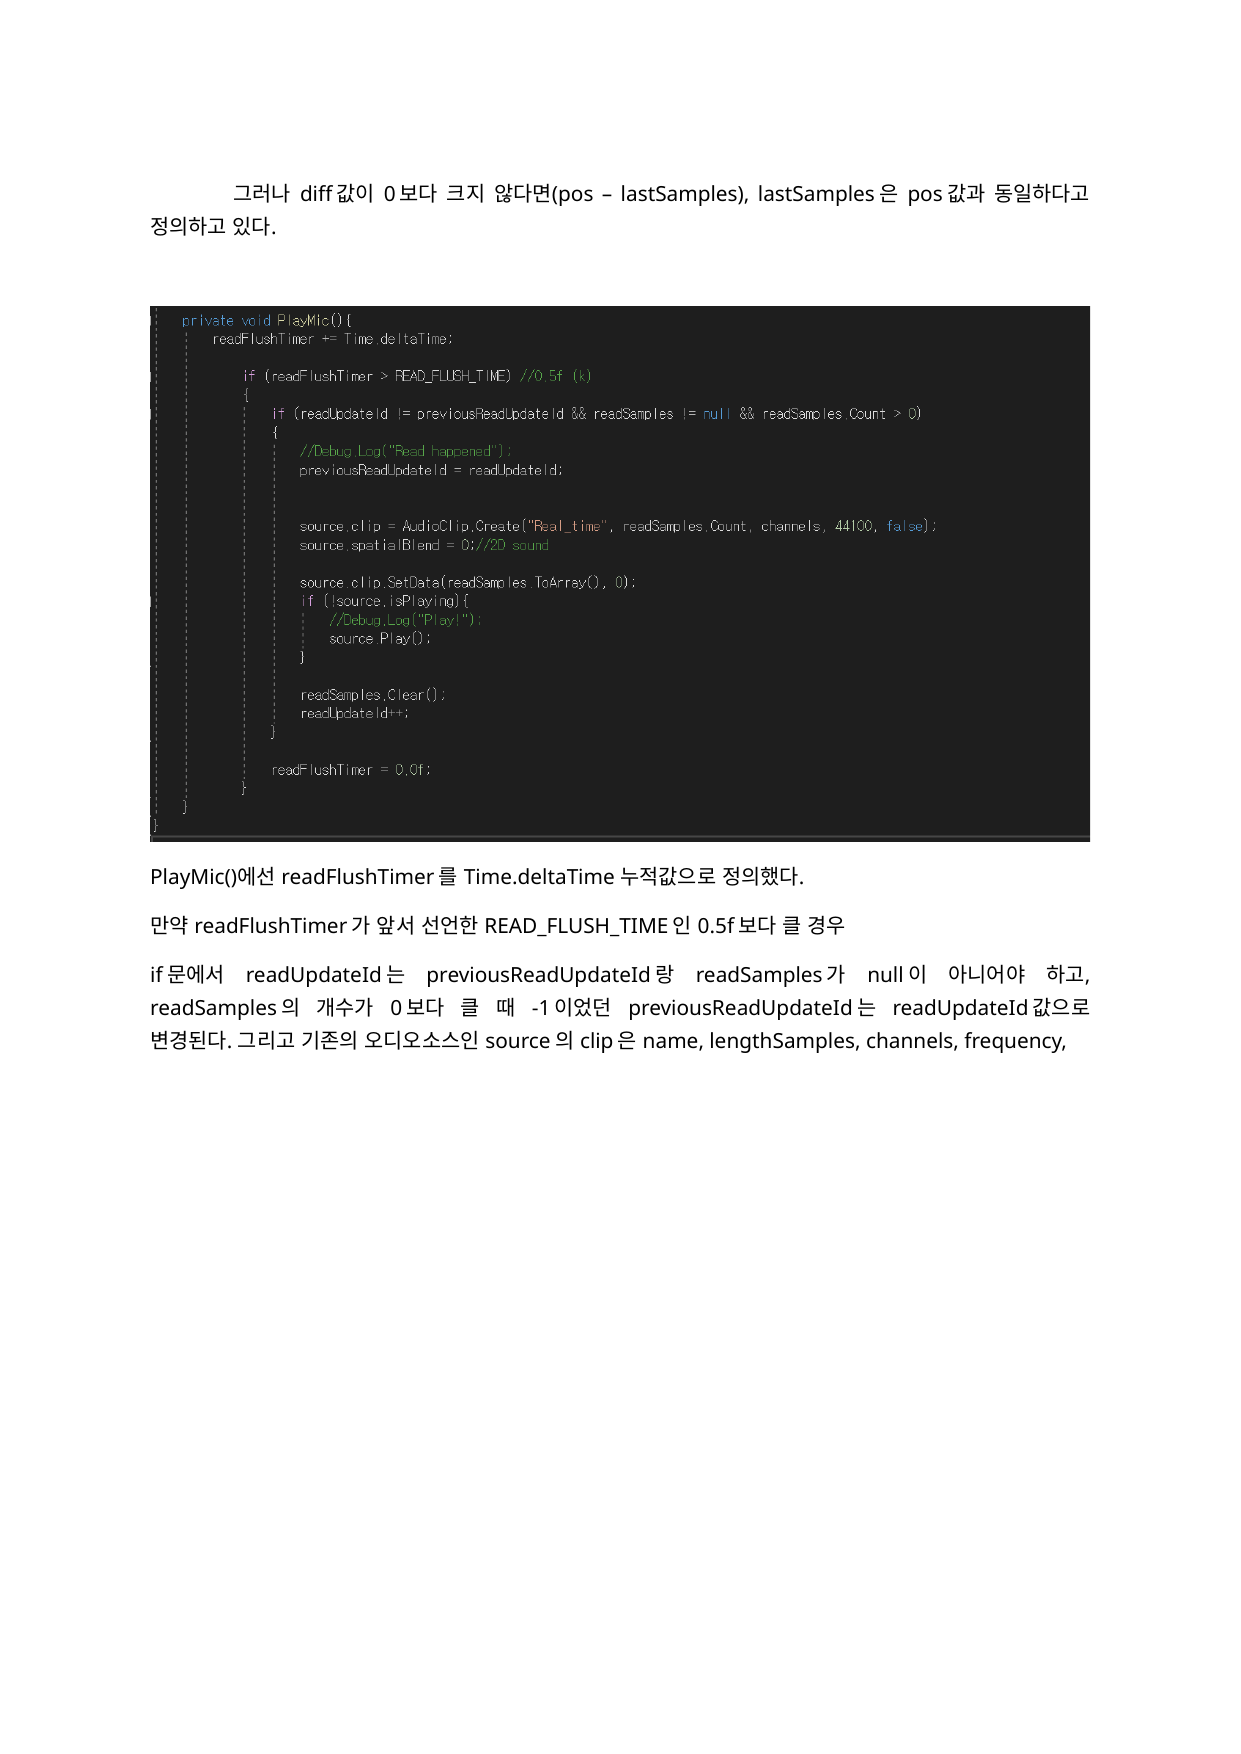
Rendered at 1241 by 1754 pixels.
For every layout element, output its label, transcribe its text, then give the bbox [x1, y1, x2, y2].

text 만약 readFlushTimer가 앞서 선언한 READ_FLUSH_TIME인 0.5f보다 클 경우 [150, 909, 1090, 940]
text 그러나 diff값이 0보다 크지 않다면(pos – lastSamples), lastSamples은 pos값과 동일하다고 정의하고 있다. [150, 177, 1090, 240]
picture [150, 306, 1091, 842]
text PlayMic()에선 readFlushTimer를 Time.deltaTime 누적값으로 정의했다. [150, 860, 1090, 890]
text if문에서 readUpdateId는 previousReadUpdateId랑 readSamples가 null이 아니어야 하고, readSamples의 개수가 0보다 클 때 -1이었던 previousReadUpdateId는 readUpdateId값으로 변경된다. 그리고 기존의 오디오소스인 source의 clip은 name, lengthSamples, channels, frequency, [150, 959, 1090, 1054]
